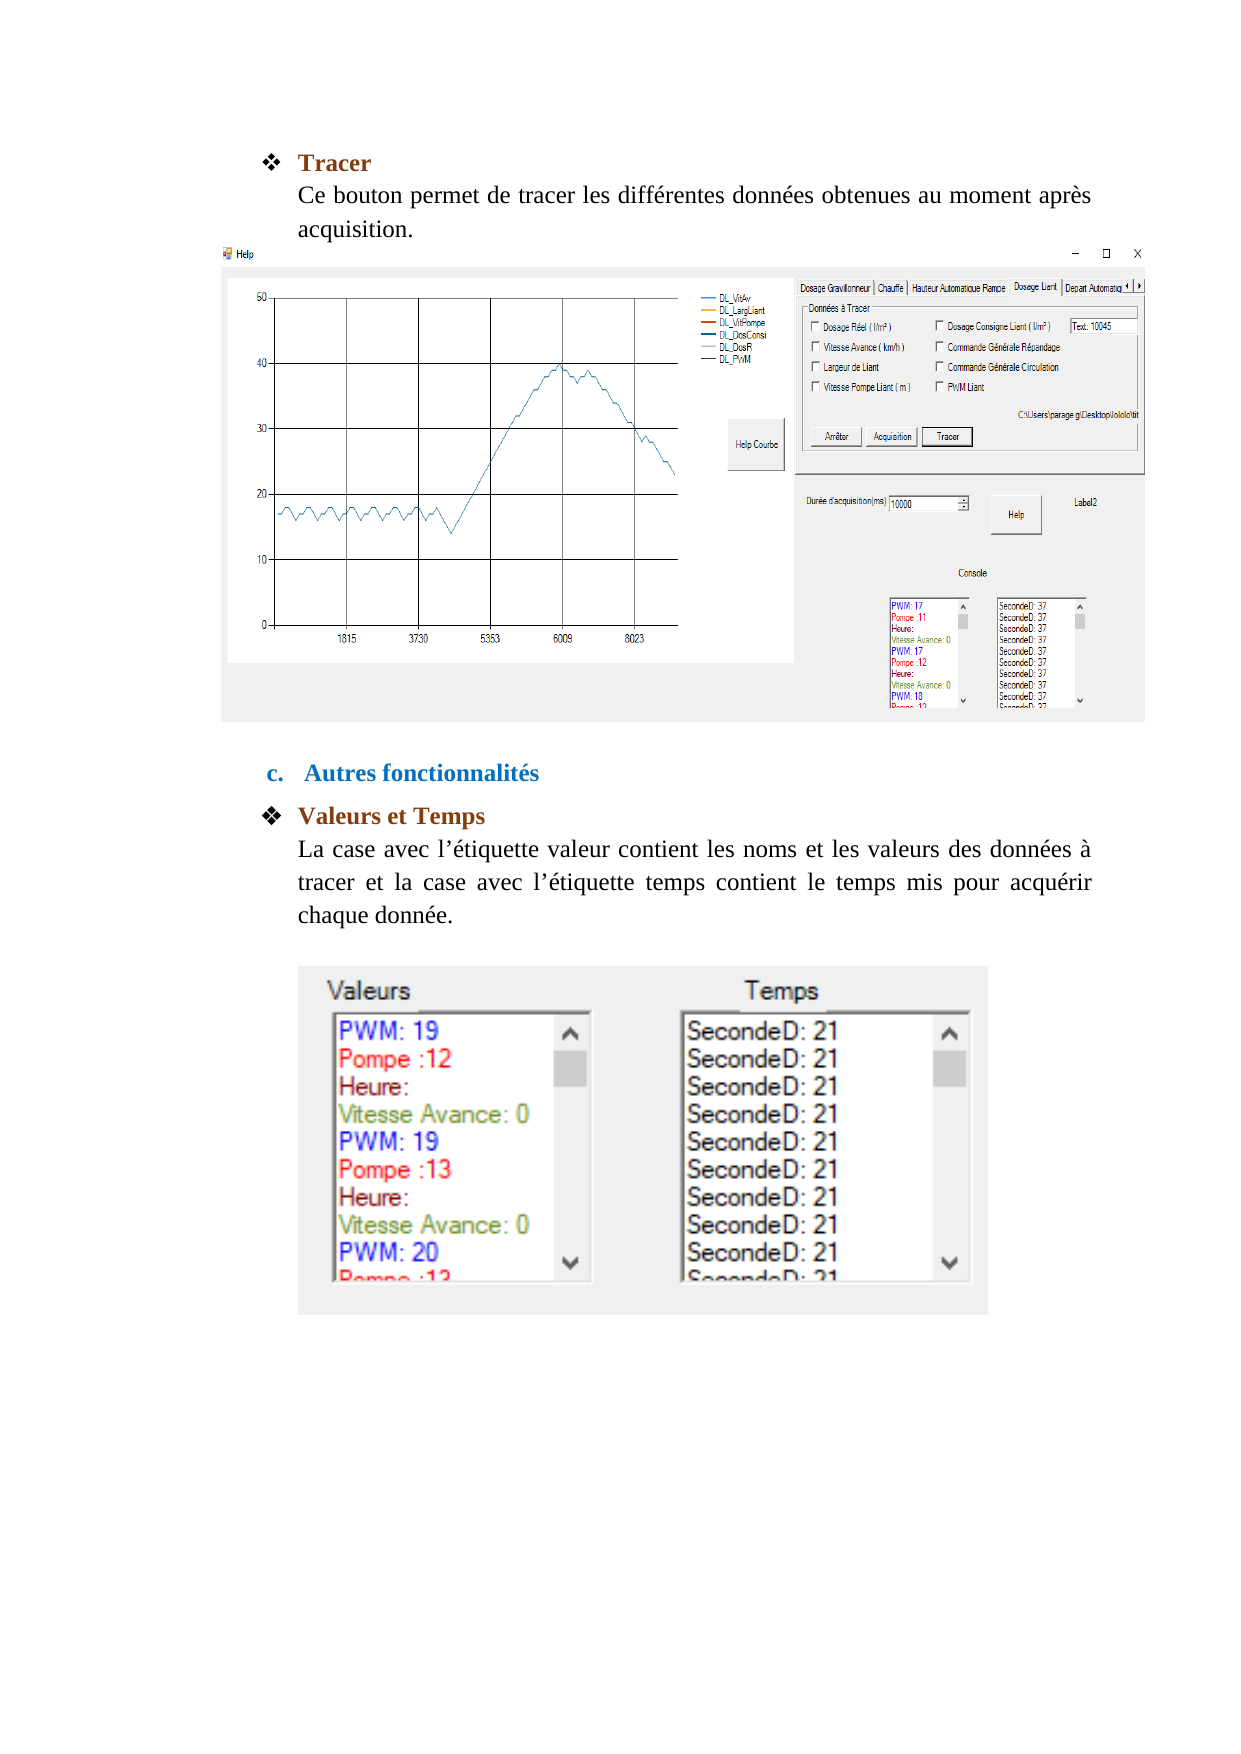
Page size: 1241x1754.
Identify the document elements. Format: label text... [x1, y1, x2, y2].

list La case avec l’étiquette valeur contient les noms et les valeurs des données à tracer et la case avec l’étiquette temps contient le temps mis pour acquérir chaque donnée. [298, 834, 1093, 929]
list Ce bouton permet de tracer les différentes données obtenues au moment après acquisition. [298, 181, 1093, 242]
picture [297, 966, 989, 1315]
picture [221, 246, 1145, 722]
list Tracer [260, 148, 1093, 176]
list Valeurs et Temps [260, 801, 1093, 830]
list Autres fonctionnalités [266, 758, 1093, 787]
